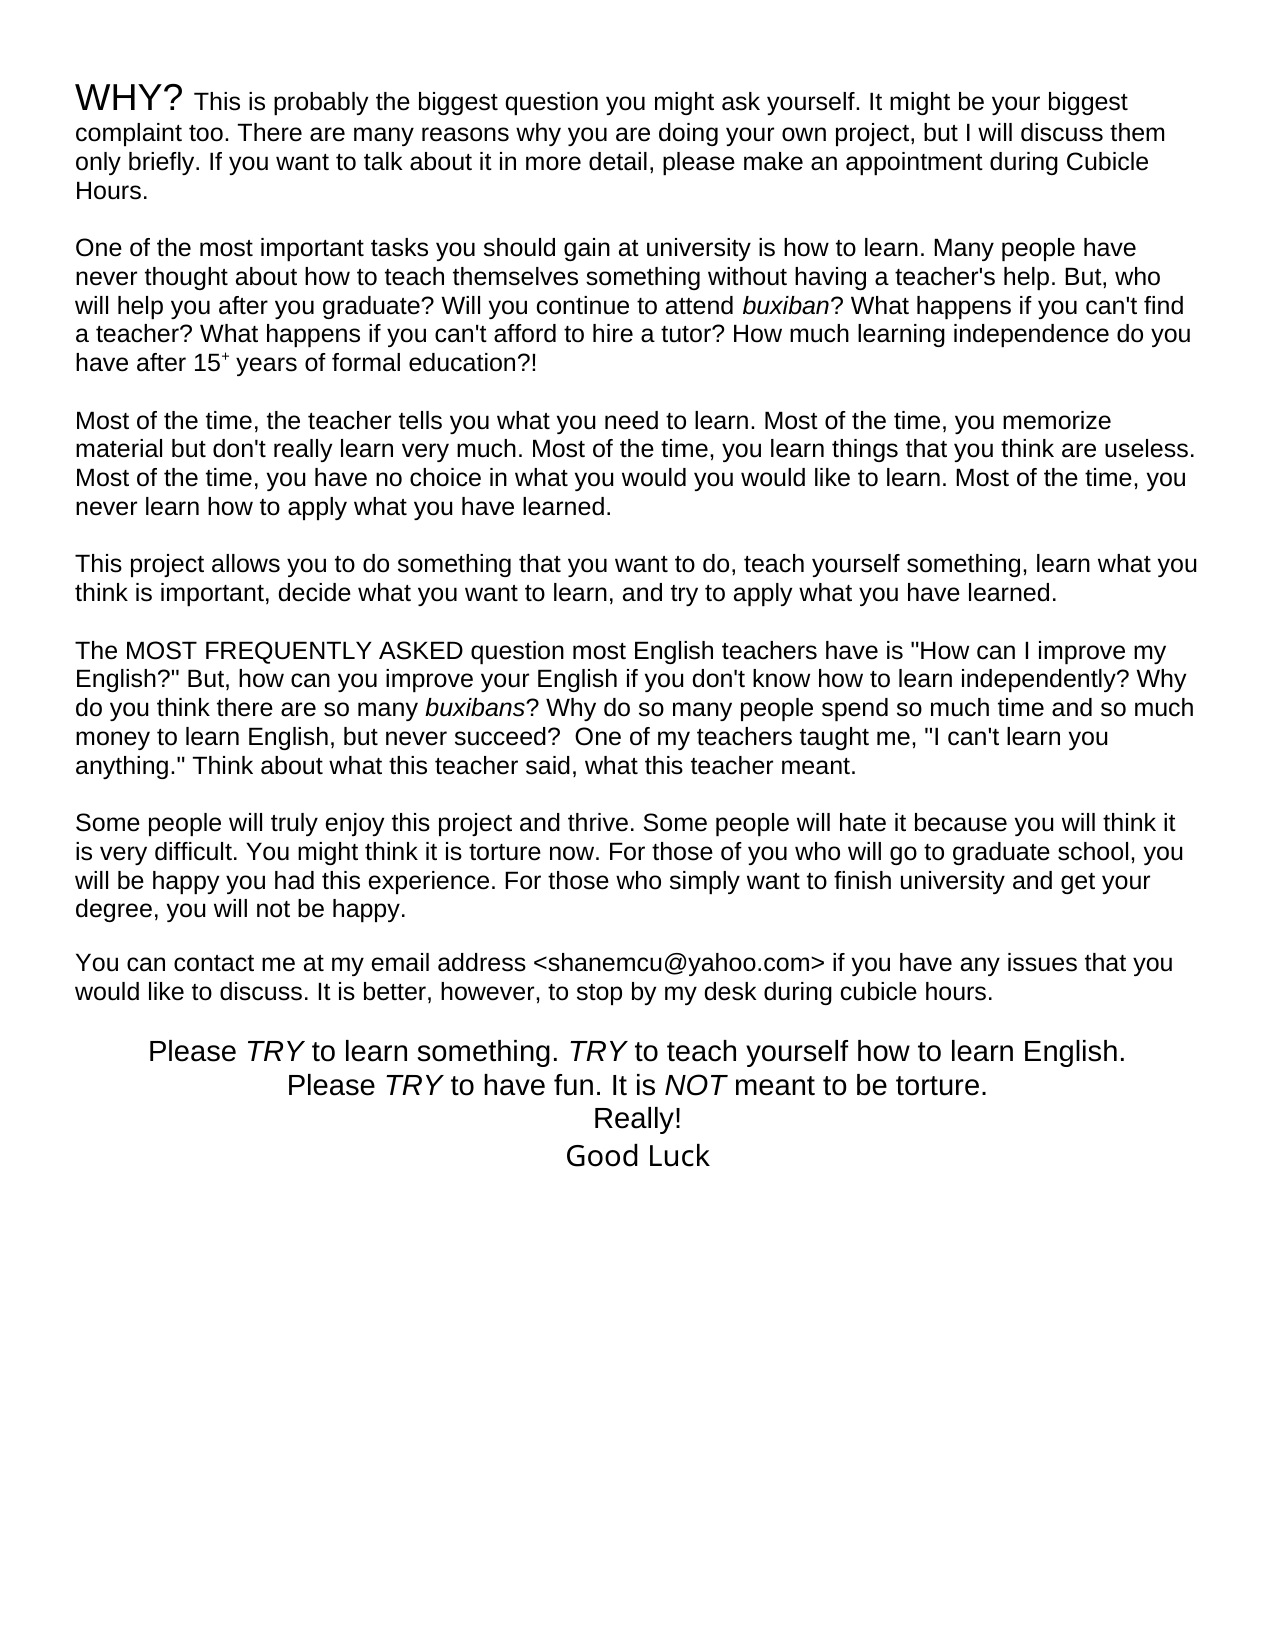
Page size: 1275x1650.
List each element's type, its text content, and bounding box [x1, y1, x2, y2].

text The MOST FREQUENTLY ASKED question most English teachers have is "How can I improve my English?" But, how can you improve your English if you don't know how to learn independently? Why do you think there are so many buxibans? Why do so many people spend so much time and so much money to learn English, but never succeed? One of my teachers taught me, "I can't learn you anything." Think about what this teacher said, what this teacher meant. [75, 636, 1200, 779]
text Really! [75, 1101, 1200, 1135]
text Good Luck [75, 1135, 1200, 1200]
text You can contact me at my email address <shanemcu@yahoo.com> if you have any issues that you would like to discuss. It is better, however, to stop by my desk during cubicle hours. [75, 948, 1200, 1006]
text This project allows you to do something that you want to do, teach yourself something, learn what you think is important, decide what you want to learn, and try to apply what you have learned. [75, 549, 1200, 607]
text One of the most important tasks you should gain at university is how to learn. Many people have never thought about how to teach themselves something without having a teacher's help. But, who will help you after you graduate? Will you continue to attend buxiban? What happens if you can't find a teacher? What happens if you can't afford to hire a tutor? How much learning independence do you have after 15+ years of formal education?! [75, 233, 1200, 377]
text Please TRY to learn something. TRY to teach yourself how to learn English. Please TRY to have fun. It is NOT meant to be torture. [75, 1034, 1200, 1101]
text WHY? This is probably the biggest question you might ask yourself. It might be your biggest complaint too. There are many reasons why you are doing your own project, but I will discuss them only briefly. If you want to talk about it in more detail, please make an appointment during Cubicle Hours. [75, 75, 1200, 204]
text Some people will truly enjoy this project and thrive. Some people will hate it because you will think it is very difficult. You might think it is torture now. For those of you who will go to graduate school, you will be happy you had this experience. For those who simply want to finish university and get your degree, you will not be happy. [75, 808, 1200, 923]
text Most of the time, the teacher tells you what you need to learn. Most of the time, you memorize material but don't really learn very much. Most of the time, you learn things that you think are useless. Most of the time, you have no choice in what you would you would like to learn. Most of the time, you never learn how to apply what you have learned. [75, 406, 1200, 521]
